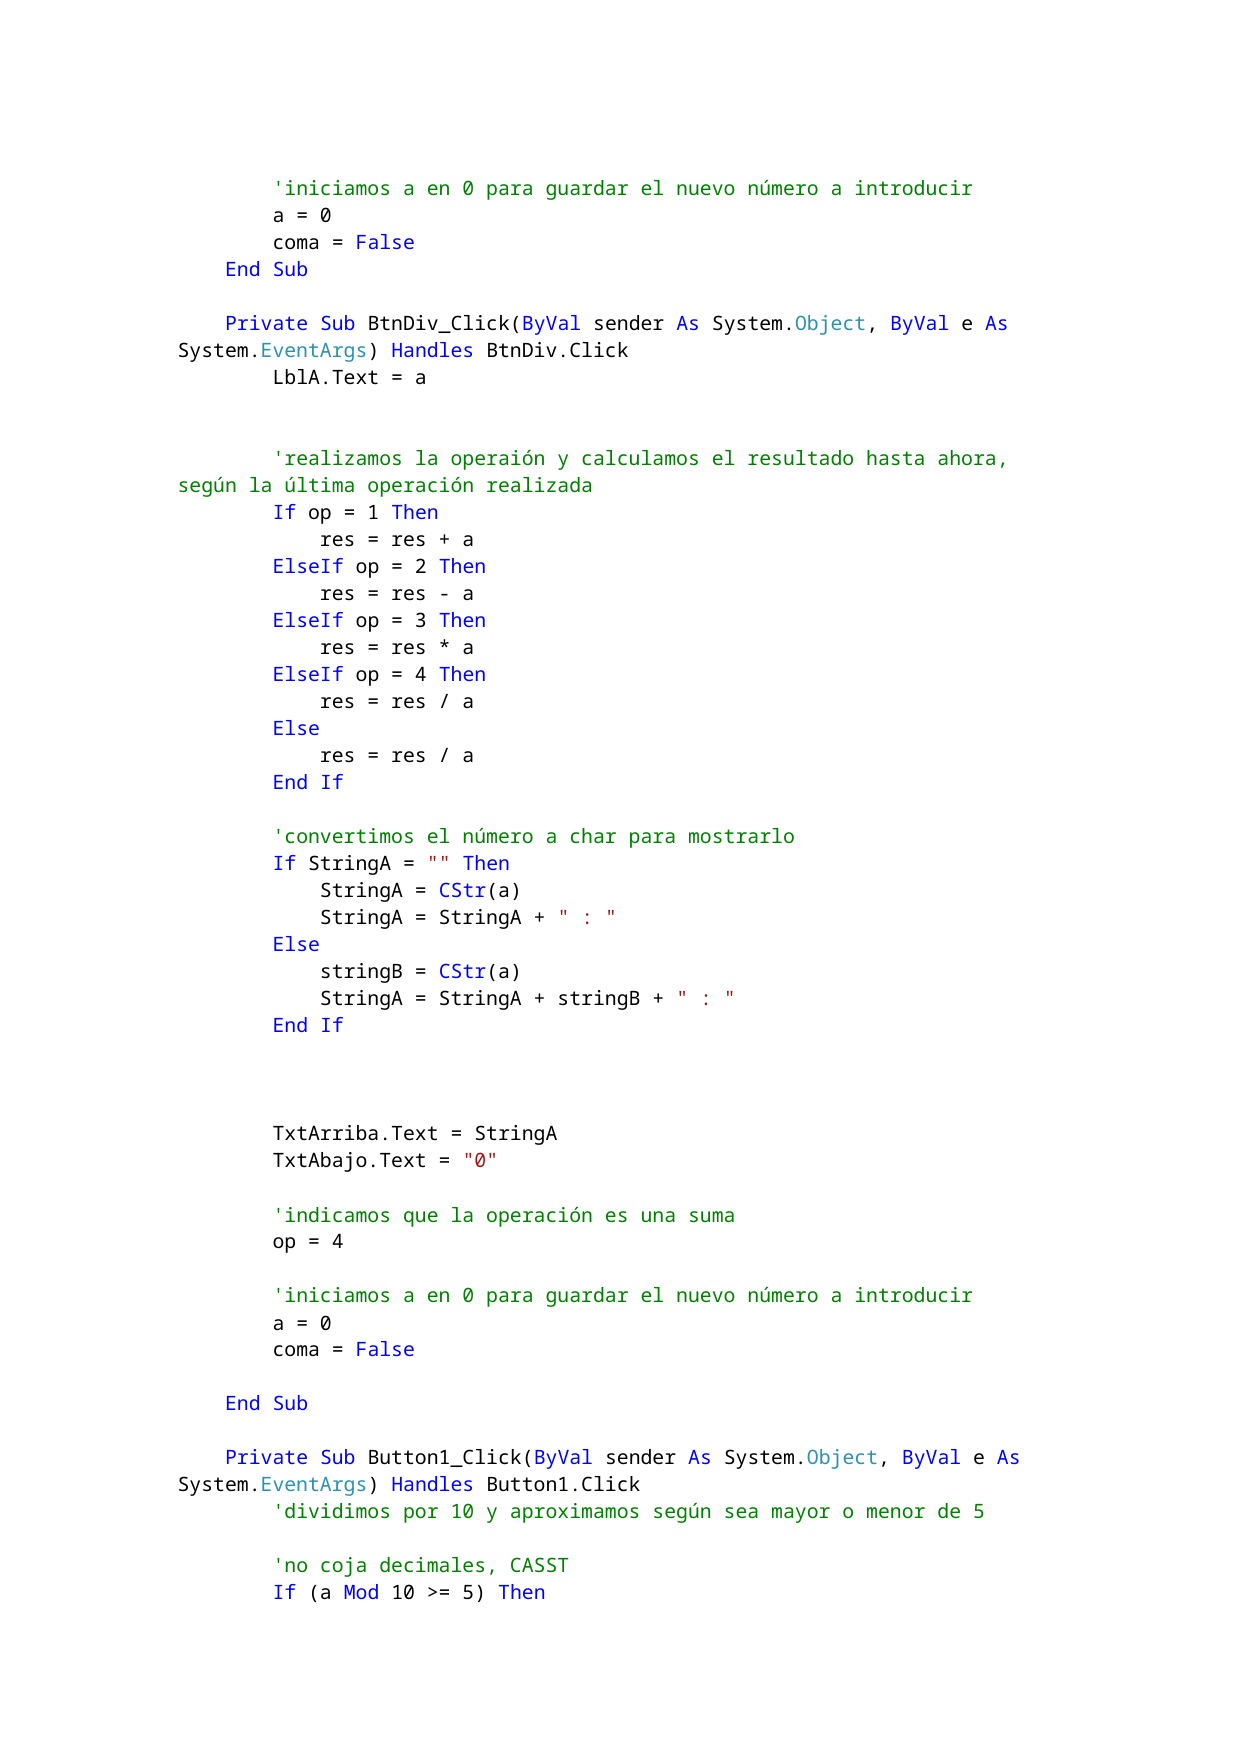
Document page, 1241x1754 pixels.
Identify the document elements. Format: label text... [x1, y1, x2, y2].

text stringB = CStr(a) [177, 957, 1063, 984]
text Private Sub BtnDiv_Click(ByVal sender As System.Object, ByVal e As System.EventArgs) Handles BtnDiv.Click [177, 309, 1063, 363]
text Else [177, 930, 1063, 957]
text LblA.Text = a [177, 363, 1063, 390]
text End Sub [177, 256, 1063, 282]
text res = res - a [177, 579, 1063, 606]
text 'convertimos el número a char para mostrarlo [177, 822, 1063, 849]
text 'indicamos que la operación es una suma [177, 1201, 1063, 1228]
text If StringA = "" Then [177, 849, 1063, 876]
text ElseIf op = 4 Then [177, 660, 1063, 687]
text Else [177, 714, 1063, 741]
text StringA = StringA + stringB + " : " [177, 984, 1063, 1011]
text If (a Mod 10 >= 5) Then [177, 1578, 1063, 1606]
text If op = 1 Then [177, 498, 1063, 525]
text coma = False [177, 1336, 1063, 1363]
text 'realizamos la operaión y calculamos el resultado hasta ahora, según la última operación realizada [177, 444, 1063, 498]
text ElseIf op = 2 Then [177, 552, 1063, 579]
text 'iniciamos a en 0 para guardar el nuevo número a introducir [177, 1282, 1063, 1309]
text res = res + a [177, 525, 1063, 552]
text End Sub [177, 1390, 1063, 1417]
text 'iniciamos a en 0 para guardar el nuevo número a introducir [177, 174, 1063, 202]
text 'dividimos por 10 y aproximamos según sea mayor o menor de 5 [177, 1498, 1063, 1524]
text res = res * a [177, 633, 1063, 660]
text res = res / a [177, 687, 1063, 714]
text ElseIf op = 3 Then [177, 606, 1063, 633]
text a = 0 [177, 202, 1063, 228]
text TxtAbajo.Text = "0" [177, 1146, 1063, 1173]
text End If [177, 768, 1063, 795]
text a = 0 [177, 1309, 1063, 1336]
text Private Sub Button1_Click(ByVal sender As System.Object, ByVal e As System.EventArgs) Handles Button1.Click [177, 1444, 1063, 1498]
text StringA = CStr(a) [177, 876, 1063, 903]
text TxtArriba.Text = StringA [177, 1119, 1063, 1146]
text coma = False [177, 228, 1063, 256]
text StringA = StringA + " : " [177, 903, 1063, 930]
text 'no coja decimales, CASST [177, 1552, 1063, 1578]
text op = 4 [177, 1228, 1063, 1255]
text res = res / a [177, 741, 1063, 768]
text End If [177, 1011, 1063, 1038]
